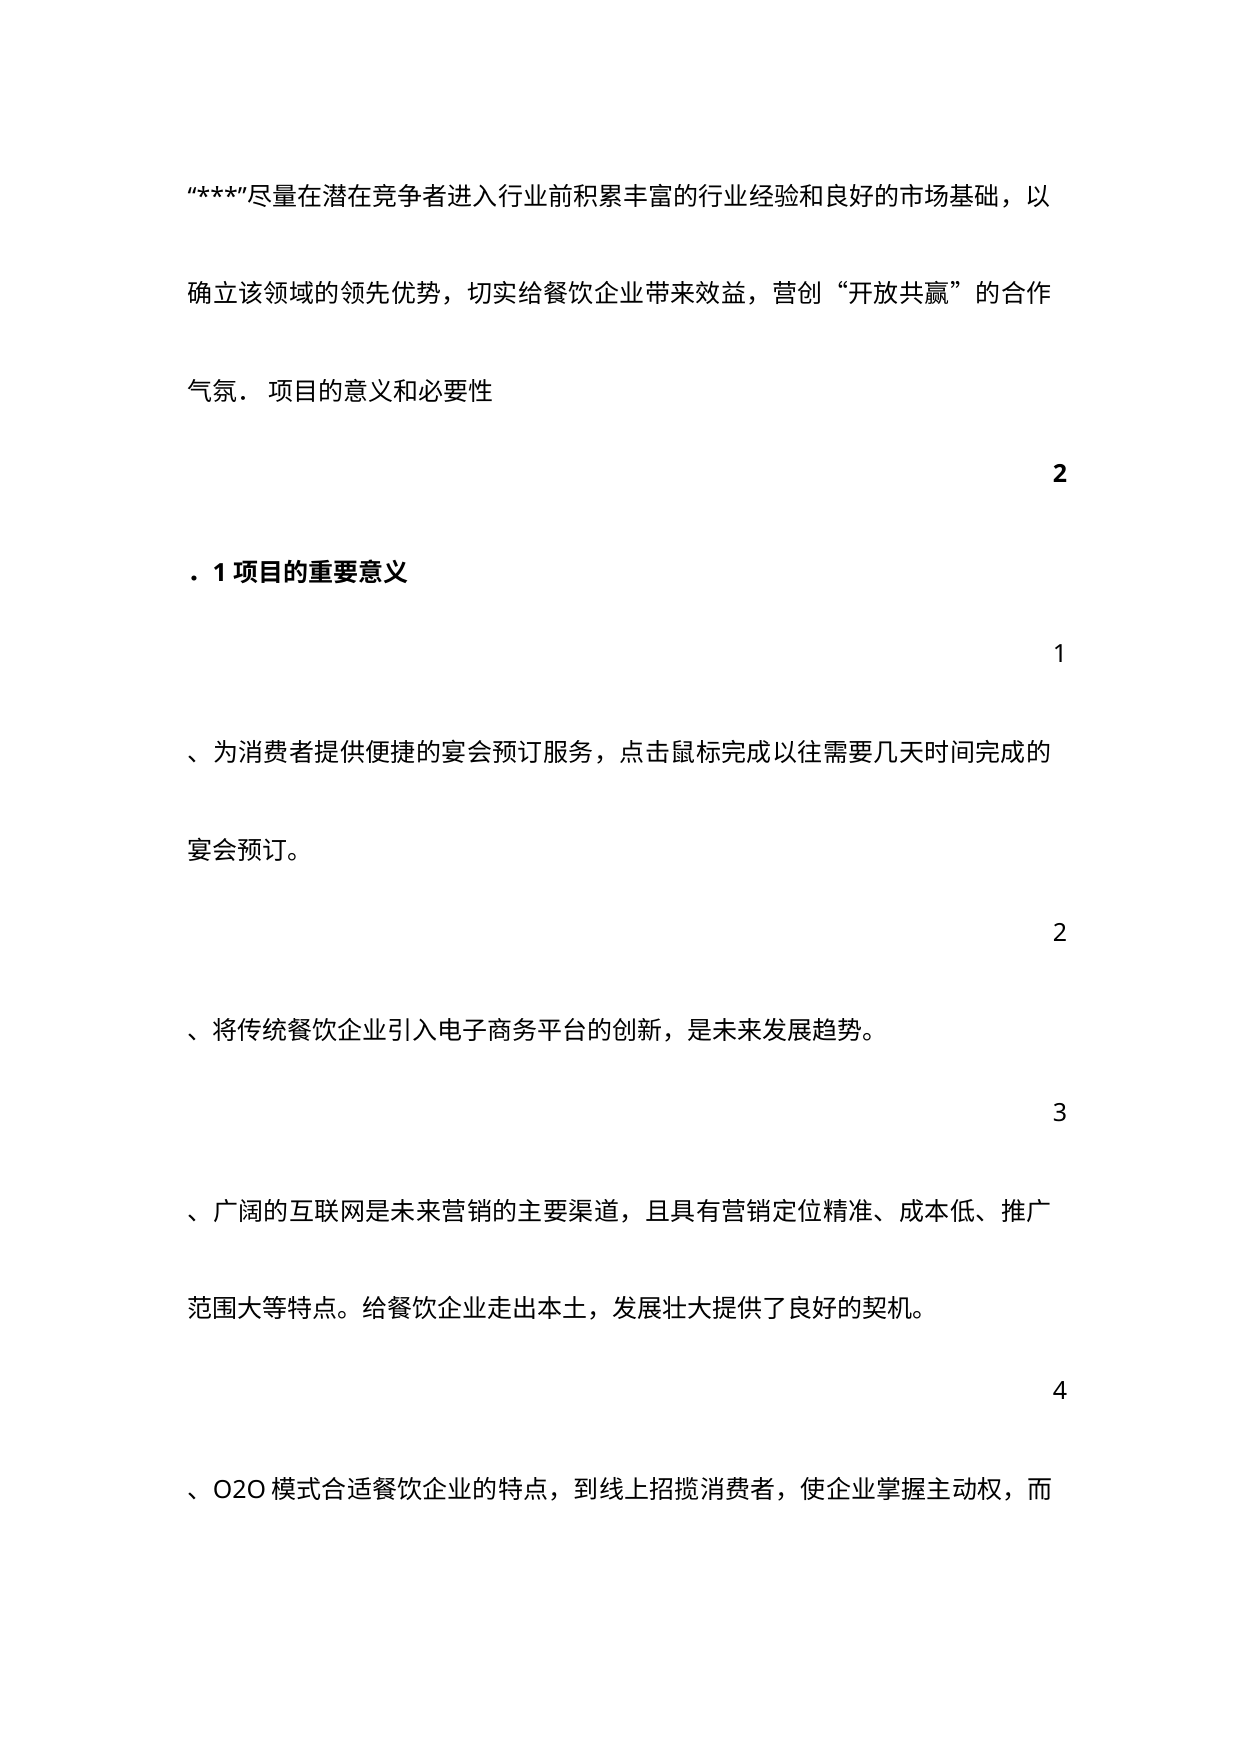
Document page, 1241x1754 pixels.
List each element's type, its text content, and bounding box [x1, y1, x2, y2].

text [187, 162, 1053, 422]
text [187, 1358, 1053, 1520]
text 2、将传统餐饮企业引入电子商务平台的创新，是未来发展趋势。 [187, 899, 1053, 1061]
text 2．1 项目的重要意义 [187, 440, 1053, 603]
text 1、为消费者提供便捷的宴会预订服务，点击鼠标完成以往需要几天时间完成的宴会预订。 [187, 621, 1053, 881]
text 3、广阔的互联网是未来营销的主要渠道，且具有营销定位精准、成本低、推广范围大等特点。给餐饮企业走出本土，发展壮大提供了良好的契机。 [187, 1079, 1053, 1339]
